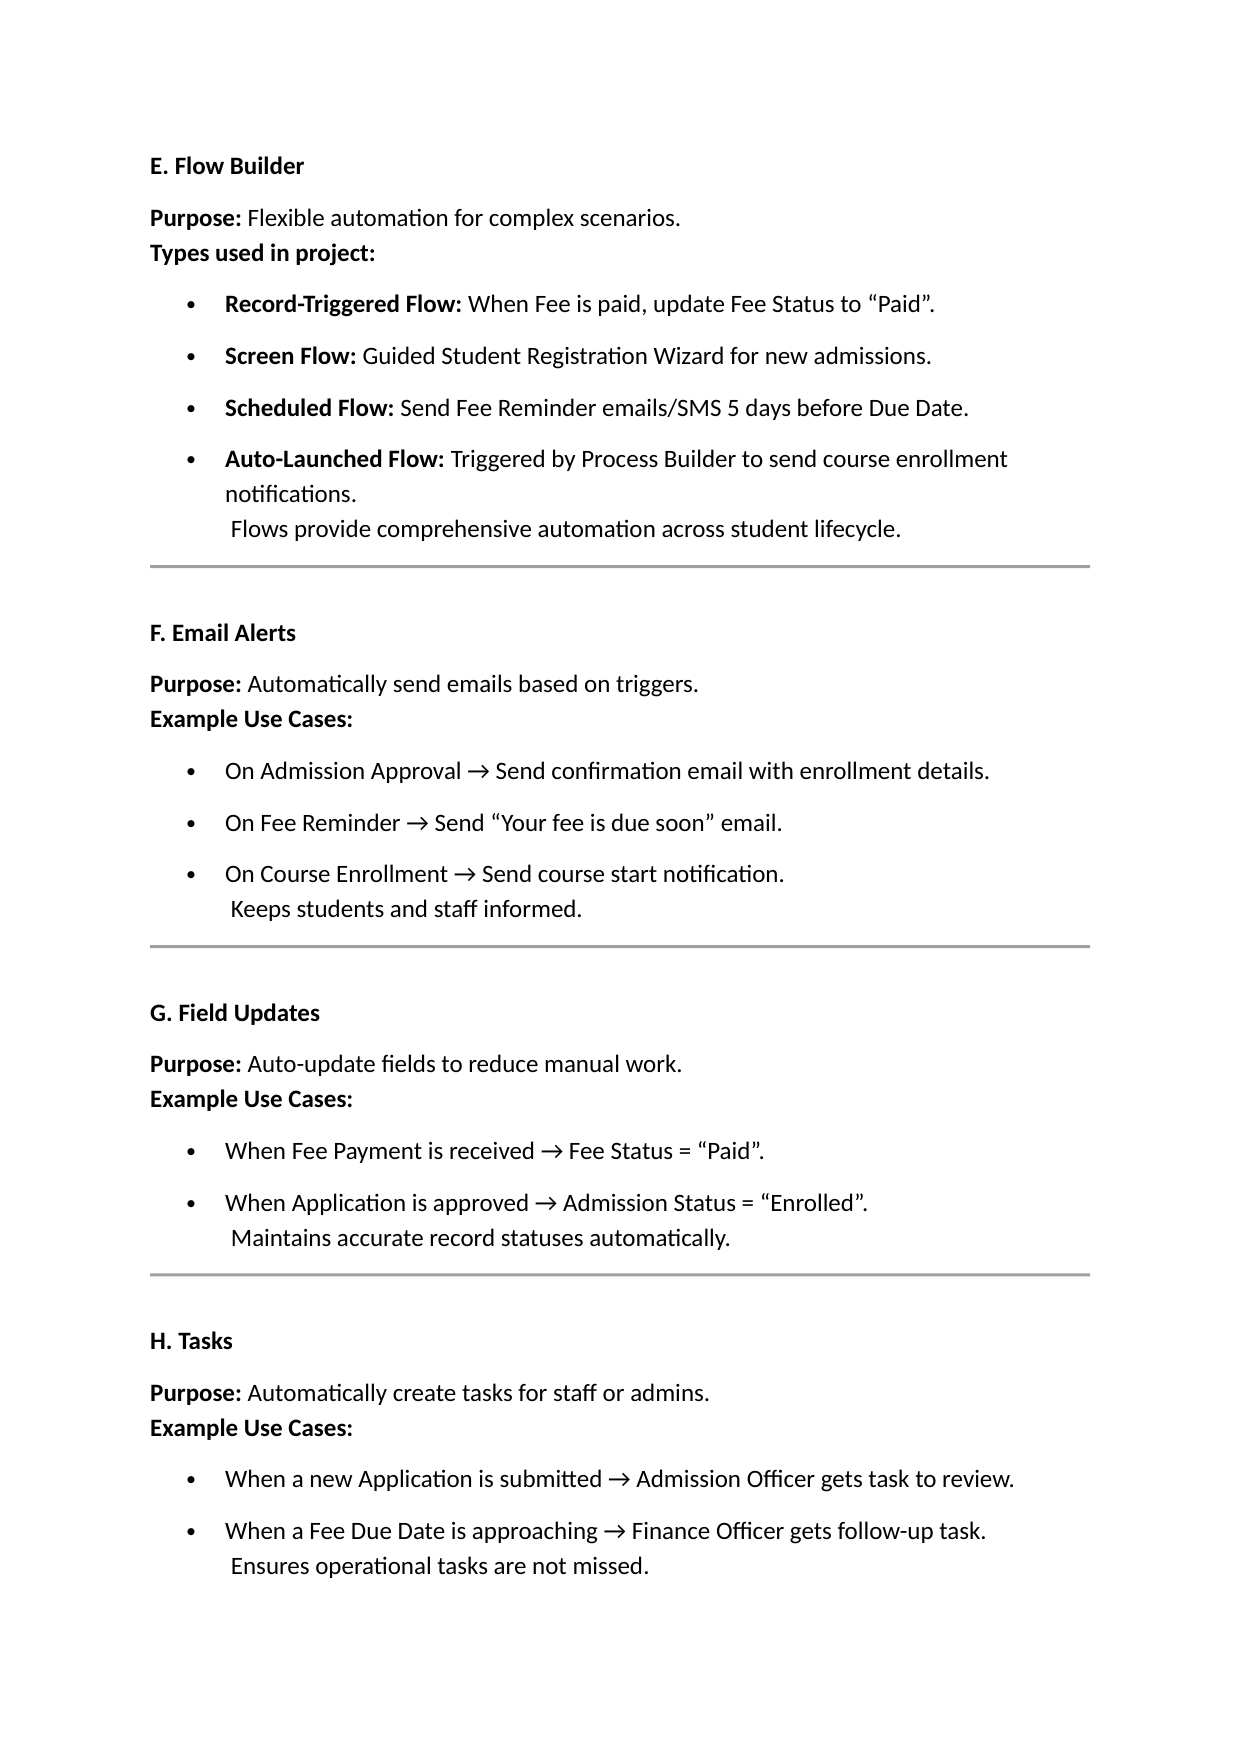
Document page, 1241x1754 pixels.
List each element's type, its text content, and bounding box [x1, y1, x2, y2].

list When a Fee Due Date is approaching → Finance Officer gets follow-up task. Ensures operational tasks are not missed. [187, 1515, 1090, 1581]
list When a new Application is submitted → Admission Officer gets task to review. [187, 1463, 1090, 1494]
list On Course Enrollment → Send course start notification. Keeps students and staff informed. [187, 858, 1090, 924]
text Purpose: Automatically create tasks for staff or admins. Example Use Cases: [150, 1377, 1090, 1442]
list When Fee Payment is received → Fee Status = “Paid”. [187, 1135, 1090, 1166]
text Purpose: Automatically send emails based on triggers. Example Use Cases: [150, 668, 1090, 734]
text H. Tasks [150, 1325, 1090, 1356]
list Scheduled Flow: Send Fee Reminder emails/SMS 5 days before Due Date. [187, 392, 1090, 422]
text Purpose: Flexible automation for complex scenarios. Types used in project: [150, 202, 1090, 267]
text Purpose: Auto-update fields to reduce manual work. Example Use Cases: [150, 1048, 1090, 1114]
text E. Flow Builder [150, 150, 1090, 181]
list When Application is approved → Admission Status = “Enrolled”. Maintains accurate record statuses automatically. [187, 1187, 1090, 1252]
list On Fee Reminder → Send “Your fee is due soon” email. [187, 807, 1090, 837]
list On Admission Approval → Send confirmation email with enrollment details. [187, 755, 1090, 786]
list Screen Flow: Guided Student Registration Wizard for new admissions. [187, 340, 1090, 371]
list Record-Triggered Flow: When Fee is paid, update Fee Status to “Paid”. [187, 288, 1090, 319]
text G. Field Updates [150, 997, 1090, 1027]
text F. Email Alerts [150, 617, 1090, 647]
list Auto-Launched Flow: Triggered by Process Builder to send course enrollment notifications. Flows provide comprehensive automation across student lifecycle. [187, 443, 1090, 544]
